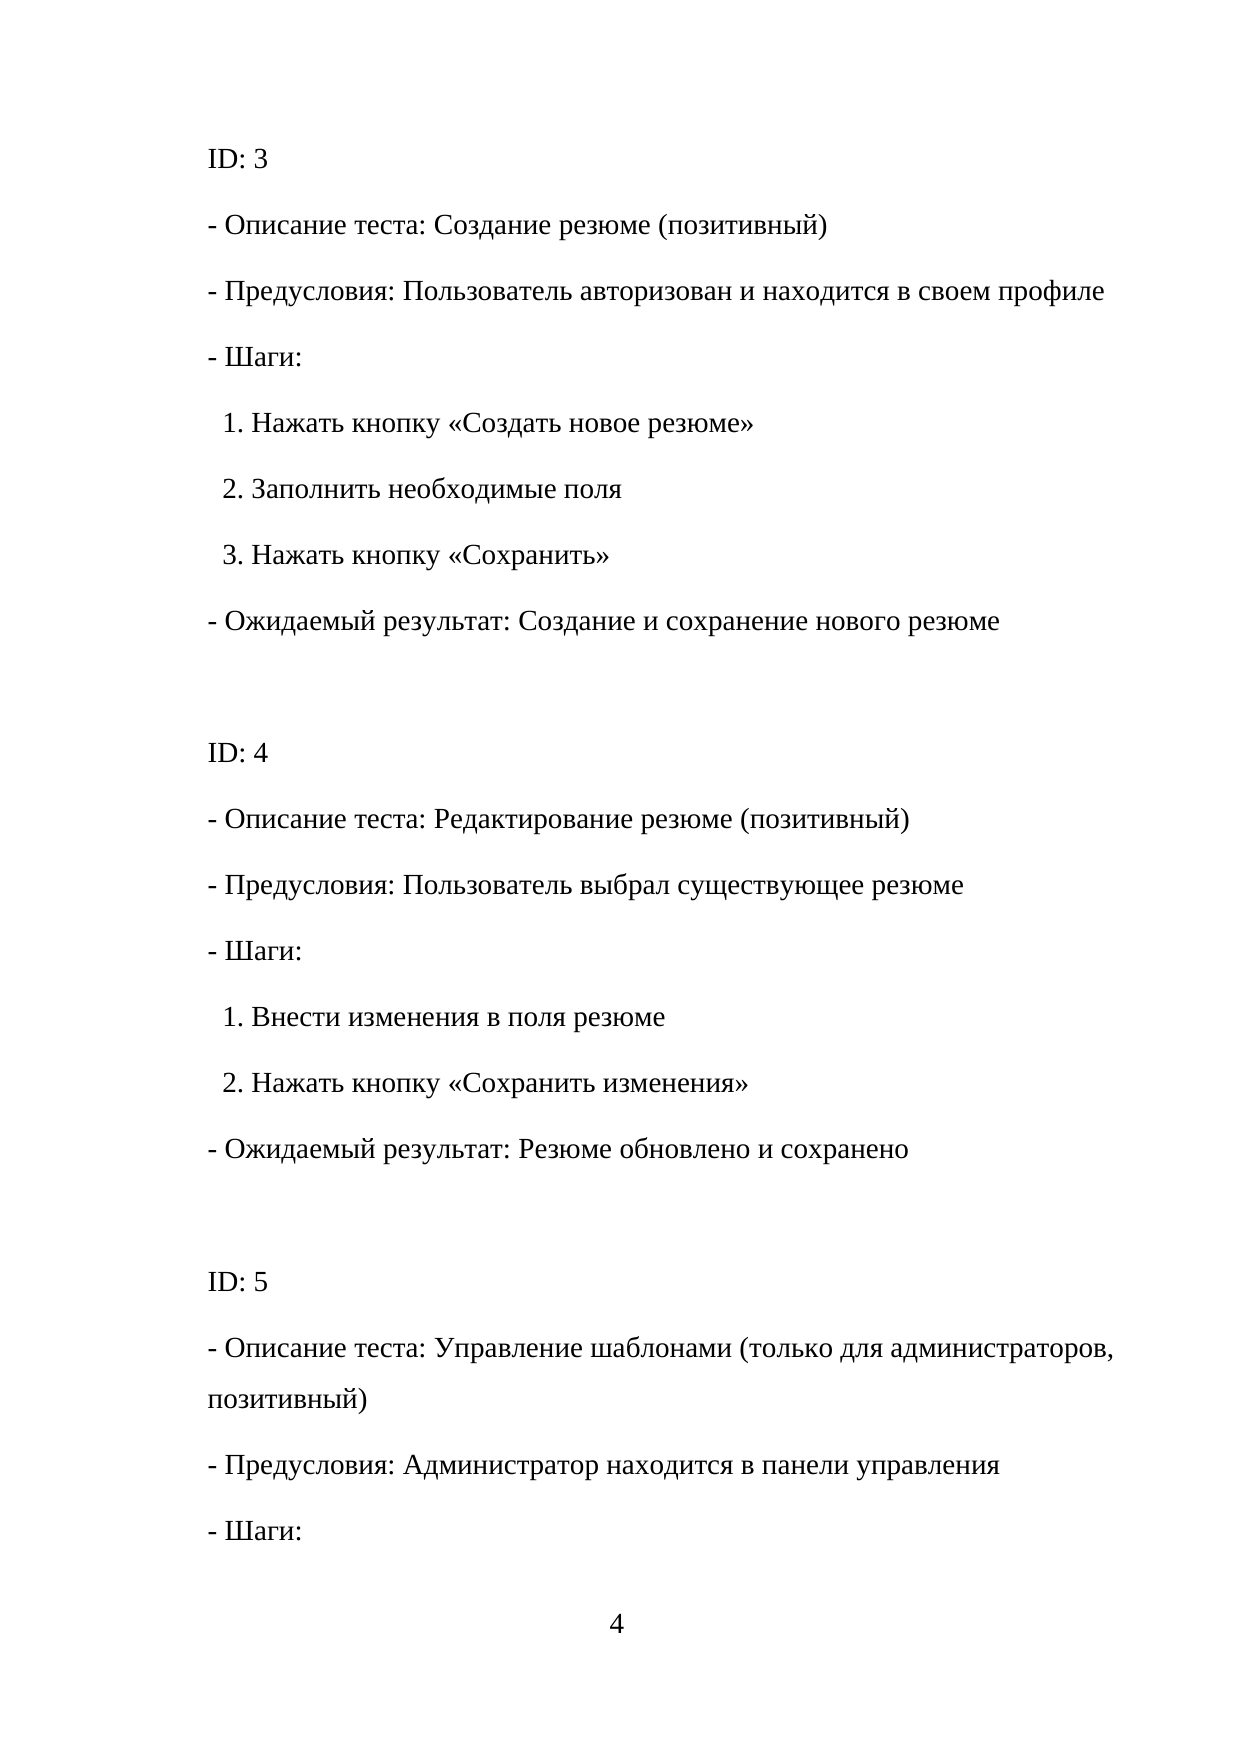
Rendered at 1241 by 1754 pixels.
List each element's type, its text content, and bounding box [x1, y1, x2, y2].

text - Описание теста: Создание резюме (позитивный) [207, 207, 1165, 241]
text 2. Заполнить необходимые поля [207, 471, 1165, 505]
text - Шаги: [207, 1513, 1165, 1546]
text - Ожидаемый результат: Создание и сохранение нового резюме [207, 603, 1165, 637]
text - Ожидаемый результат: Резюме обновлено и сохранено [207, 1132, 1165, 1165]
text - Описание теста: Редактирование резюме (позитивный) [207, 801, 1165, 835]
text ID: 4 [207, 735, 1165, 769]
text - Описание теста: Управление шаблонами (только для администраторов, позитивный) [207, 1330, 1165, 1414]
text - Предусловия: Пользователь авторизован и находится в своем профиле [207, 273, 1165, 307]
text 1. Внести изменения в поля резюме [207, 999, 1165, 1033]
text - Предусловия: Администратор находится в панели управления [207, 1447, 1165, 1480]
text ID: 3 [207, 141, 1165, 174]
text - Шаги: [207, 933, 1165, 967]
text 2. Нажать кнопку «Сохранить изменения» [207, 1066, 1165, 1099]
text 1. Нажать кнопку «Создать новое резюме» [207, 405, 1165, 439]
text 3. Нажать кнопку «Сохранить» [207, 537, 1165, 571]
text - Предусловия: Пользователь выбрал существующее резюме [207, 867, 1165, 901]
text - Шаги: [207, 339, 1165, 373]
text ID: 5 [207, 1264, 1165, 1297]
